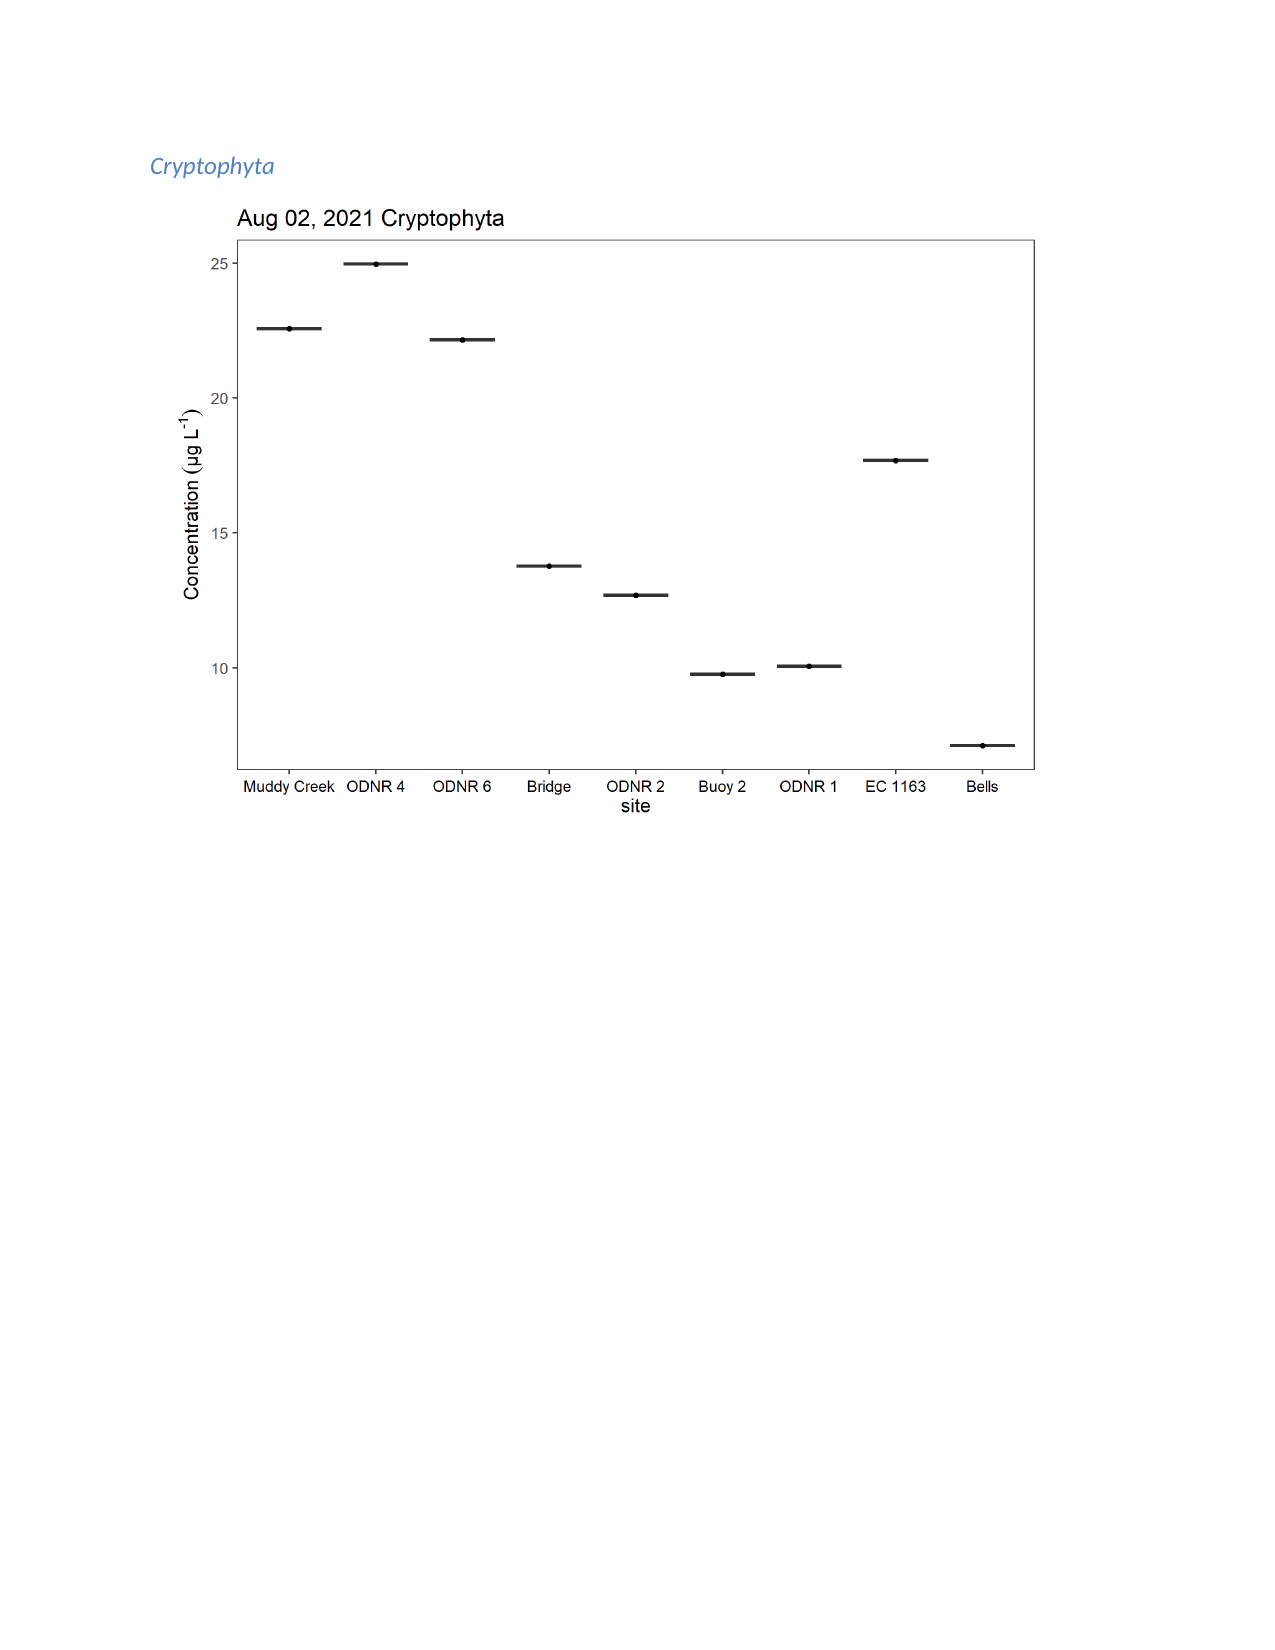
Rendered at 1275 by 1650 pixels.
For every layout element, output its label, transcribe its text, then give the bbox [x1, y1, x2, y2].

picture [168, 199, 1044, 825]
subtitle Cryptophyta [150, 150, 1125, 181]
